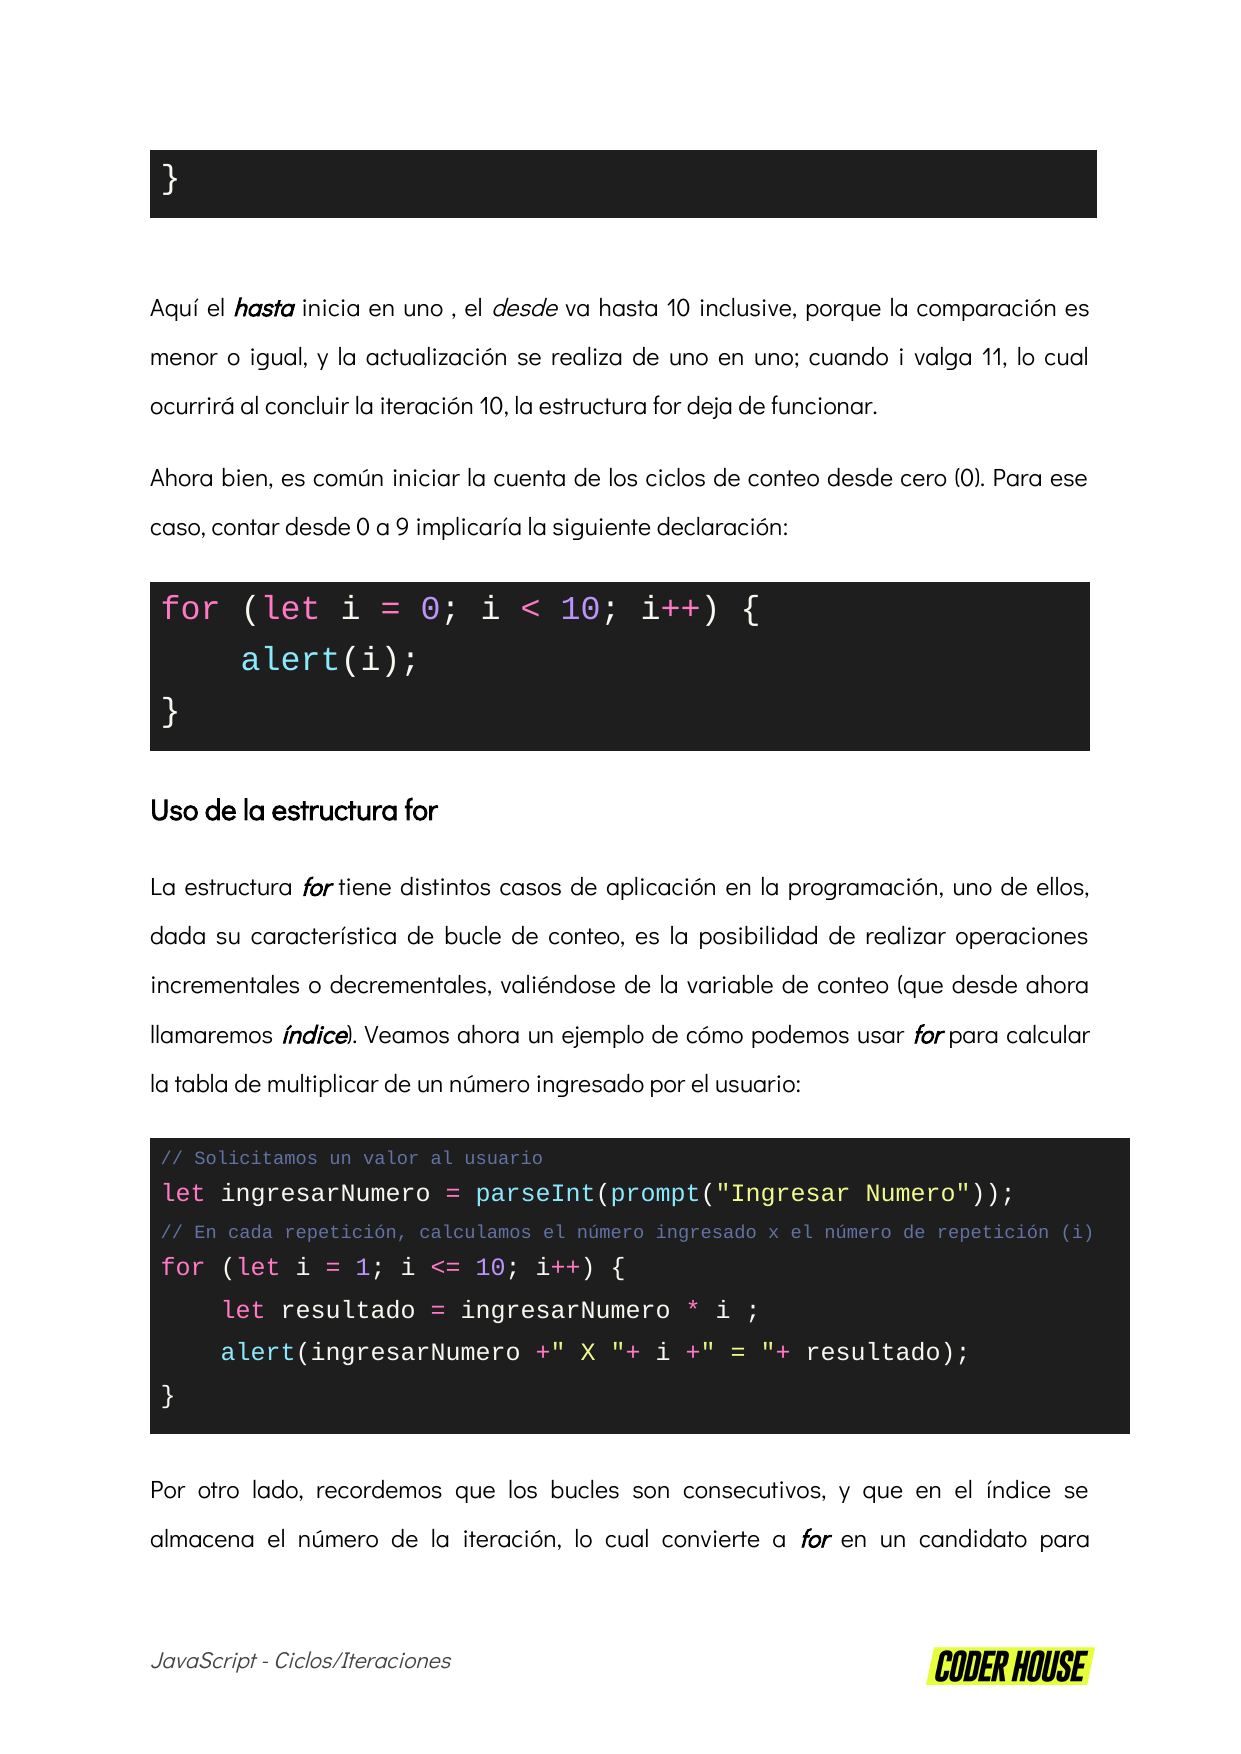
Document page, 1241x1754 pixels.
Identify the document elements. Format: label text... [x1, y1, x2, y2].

text Uso de la estructura for [150, 789, 1090, 827]
text Aquí el hasta inicia en uno , el desde va hasta 10 inclusive, porque la comparación es menor o igual, y la actualización se realiza de uno en uno; cuando i valga 11, lo cual ocurrirá al concluir la iteración 10, la estructura for deja de funcionar. [150, 290, 1090, 421]
picture [922, 1641, 1099, 1691]
table_header // Solicitamos un valor al usuario let ingresarNumero = parseInt(prompt("Ingresar Numero")); // En cada repetición, calculamos el número ingresado x el número de repetición (i) for (let i = 1; i <= 10; i++) { let resultado = ingresarNumero * i ; alert(ingresarNumero +" X "+ i +" = "+ resultado); } [150, 1138, 1130, 1434]
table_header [150, 150, 1097, 218]
table_header for (let i = 0; i < 10; i++) { alert(i); } [150, 582, 1090, 751]
text Ahora bien, es común iniciar la cuenta de los ciclos de conteo desde cero (0). Para ese caso, contar desde 0 a 9 implicaría la siguiente declaración: [150, 460, 1090, 542]
text La estructura for tiene distintos casos de aplicación en la programación, uno de ellos, dada su característica de bucle de conteo, es la posibilidad de realizar operaciones incrementales o decrementales, valiéndose de la variable de conteo (que desde ahora llamaremos índice). Veamos ahora un ejemplo de cómo podemos usar for para calcular la tabla de multiplicar de un número ingresado por el usuario: [150, 869, 1090, 1099]
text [150, 1472, 1090, 1554]
